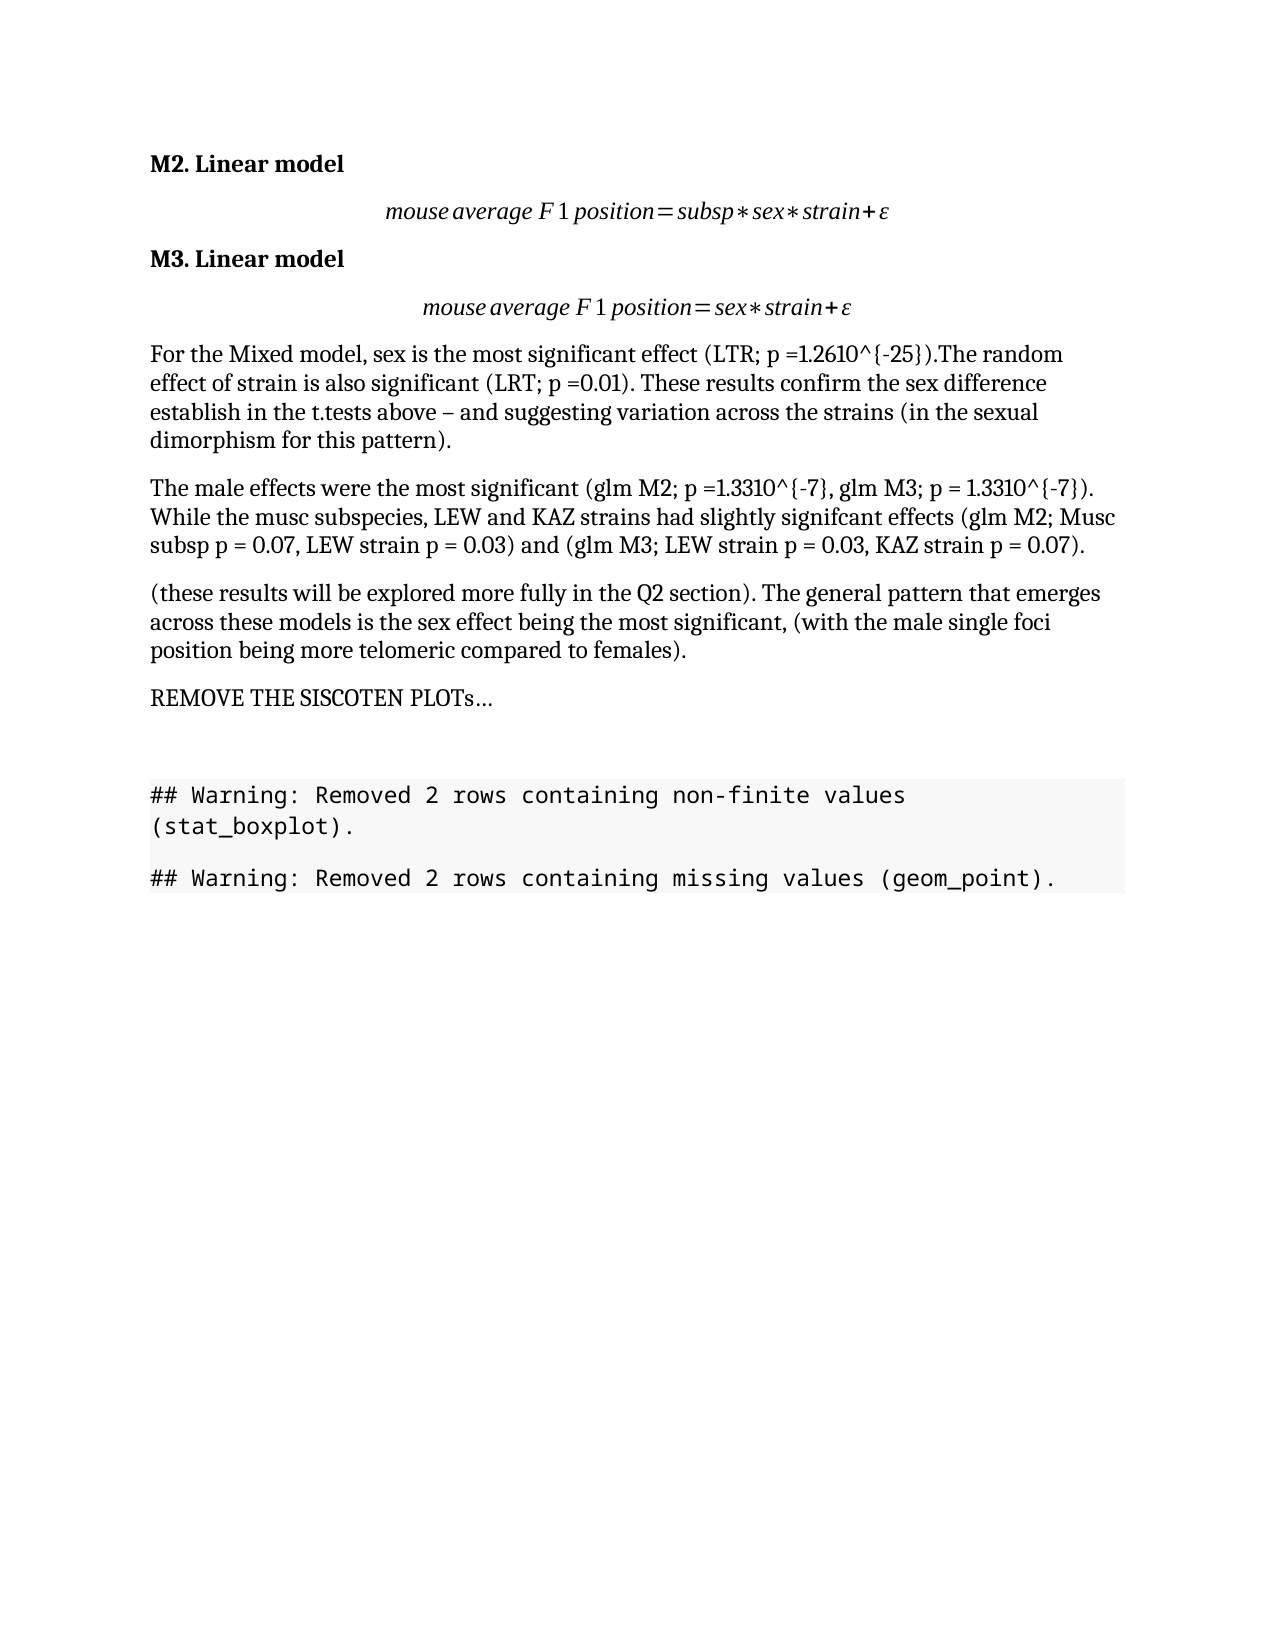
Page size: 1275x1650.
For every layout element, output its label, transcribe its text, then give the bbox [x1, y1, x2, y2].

text REMOVE THE SISCOTEN PLOTs… [150, 684, 1125, 712]
text ## Warning: Removed 2 rows containing non-finite values (stat_boxplot). [150, 779, 1125, 841]
text M3. Linear model [150, 245, 1125, 274]
text (these results will be explored more fully in the Q2 section). The general pattern that emerges across these models is the sex effect being the most significant, (with the male single foci position being more telomeric compared to females). [150, 579, 1125, 665]
text The male effects were the most significant (glm M2; p =1.3310^{-7}, glm M3; p = 1.3310^{-7}). While the musc subspecies, LEW and KAZ strains had slightly signifcant effects (glm M2; Musc subsp p = 0.07, LEW strain p = 0.03) and (glm M3; LEW strain p = 0.03, KAZ strain p = 0.07). [150, 474, 1125, 560]
text M2. Linear model [150, 150, 1125, 179]
text For the Mixed model, sex is the most significant effect (LTR; p =1.2610^{-25}).The random effect of strain is also significant (LRT; p =0.01). These results confirm the sex difference establish in the t.tests above – and suggesting variation across the strains (in the sexual dimorphism for this pattern). [150, 340, 1125, 455]
text ## Warning: Removed 2 rows containing missing values (geom_point). [150, 862, 1125, 893]
